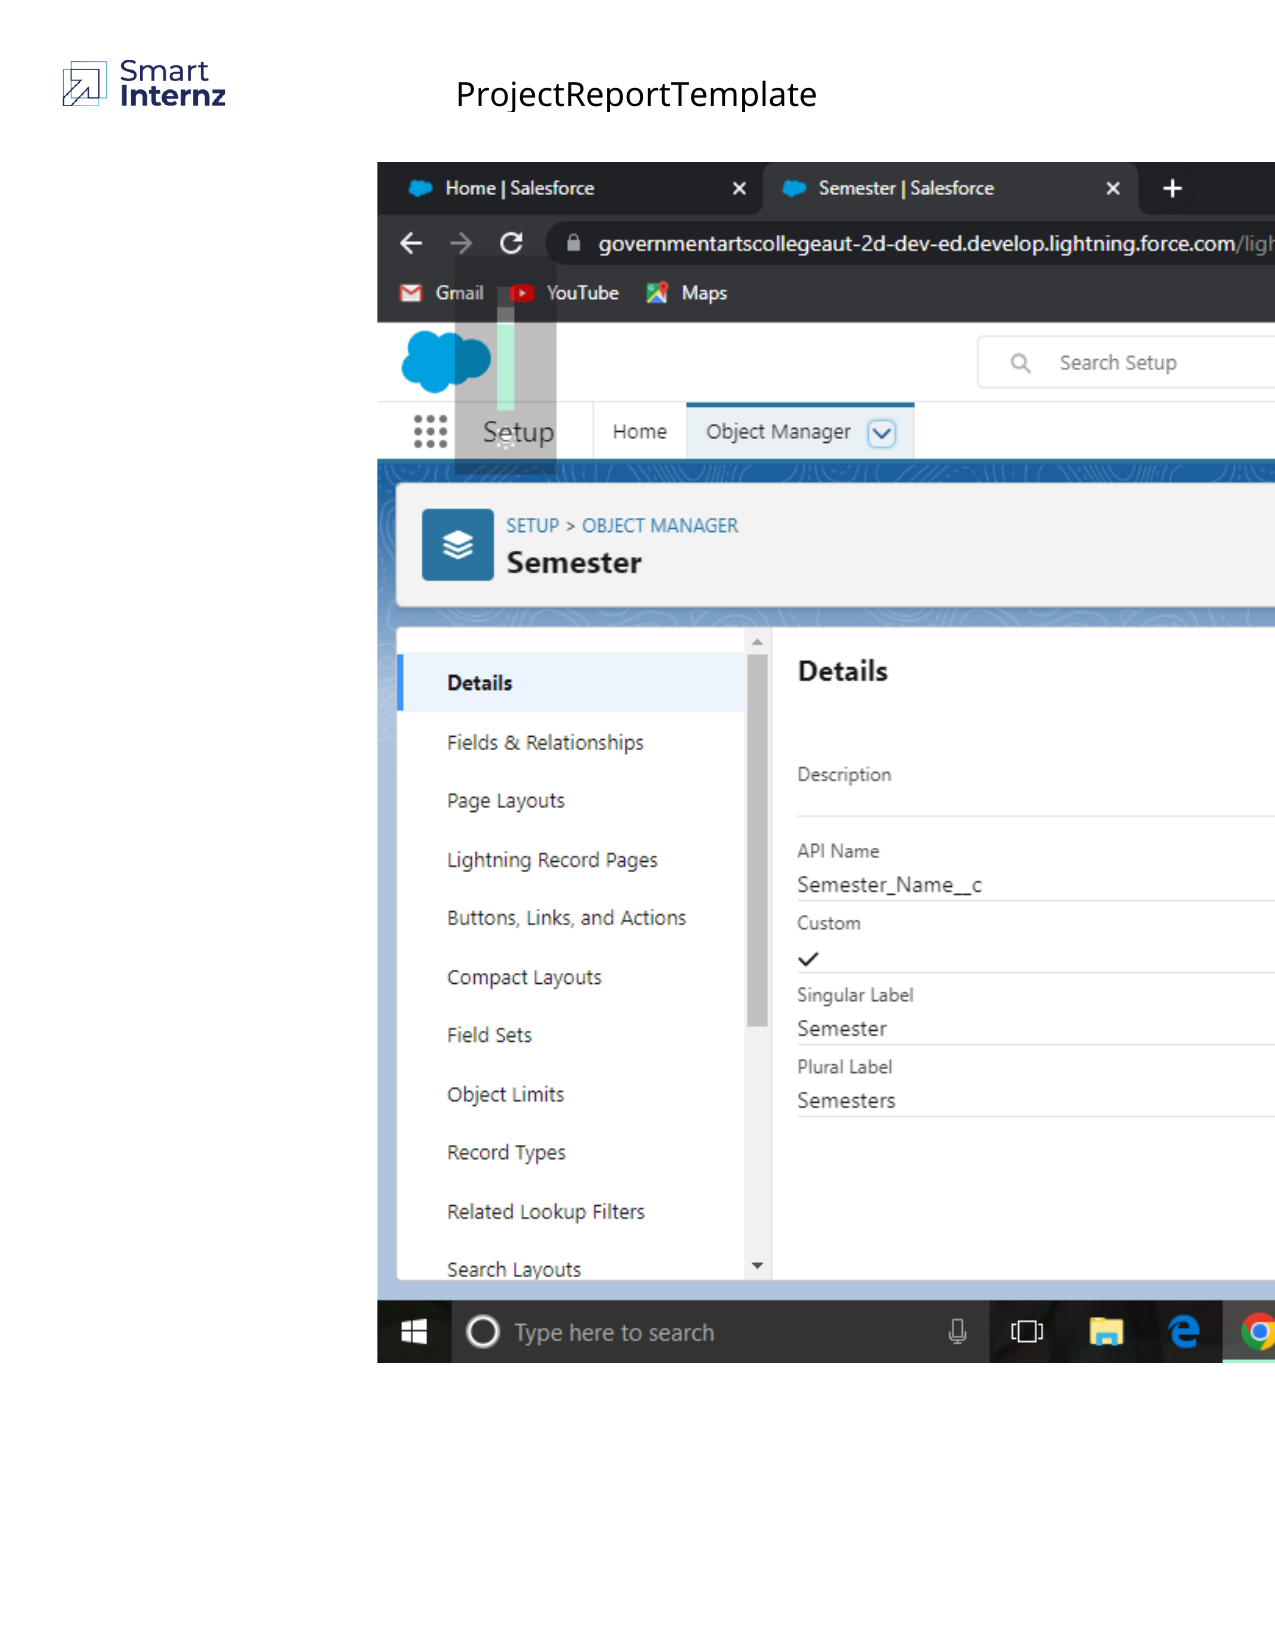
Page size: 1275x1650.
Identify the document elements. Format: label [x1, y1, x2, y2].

picture [377, 162, 1275, 1363]
picture [62, 60, 226, 106]
